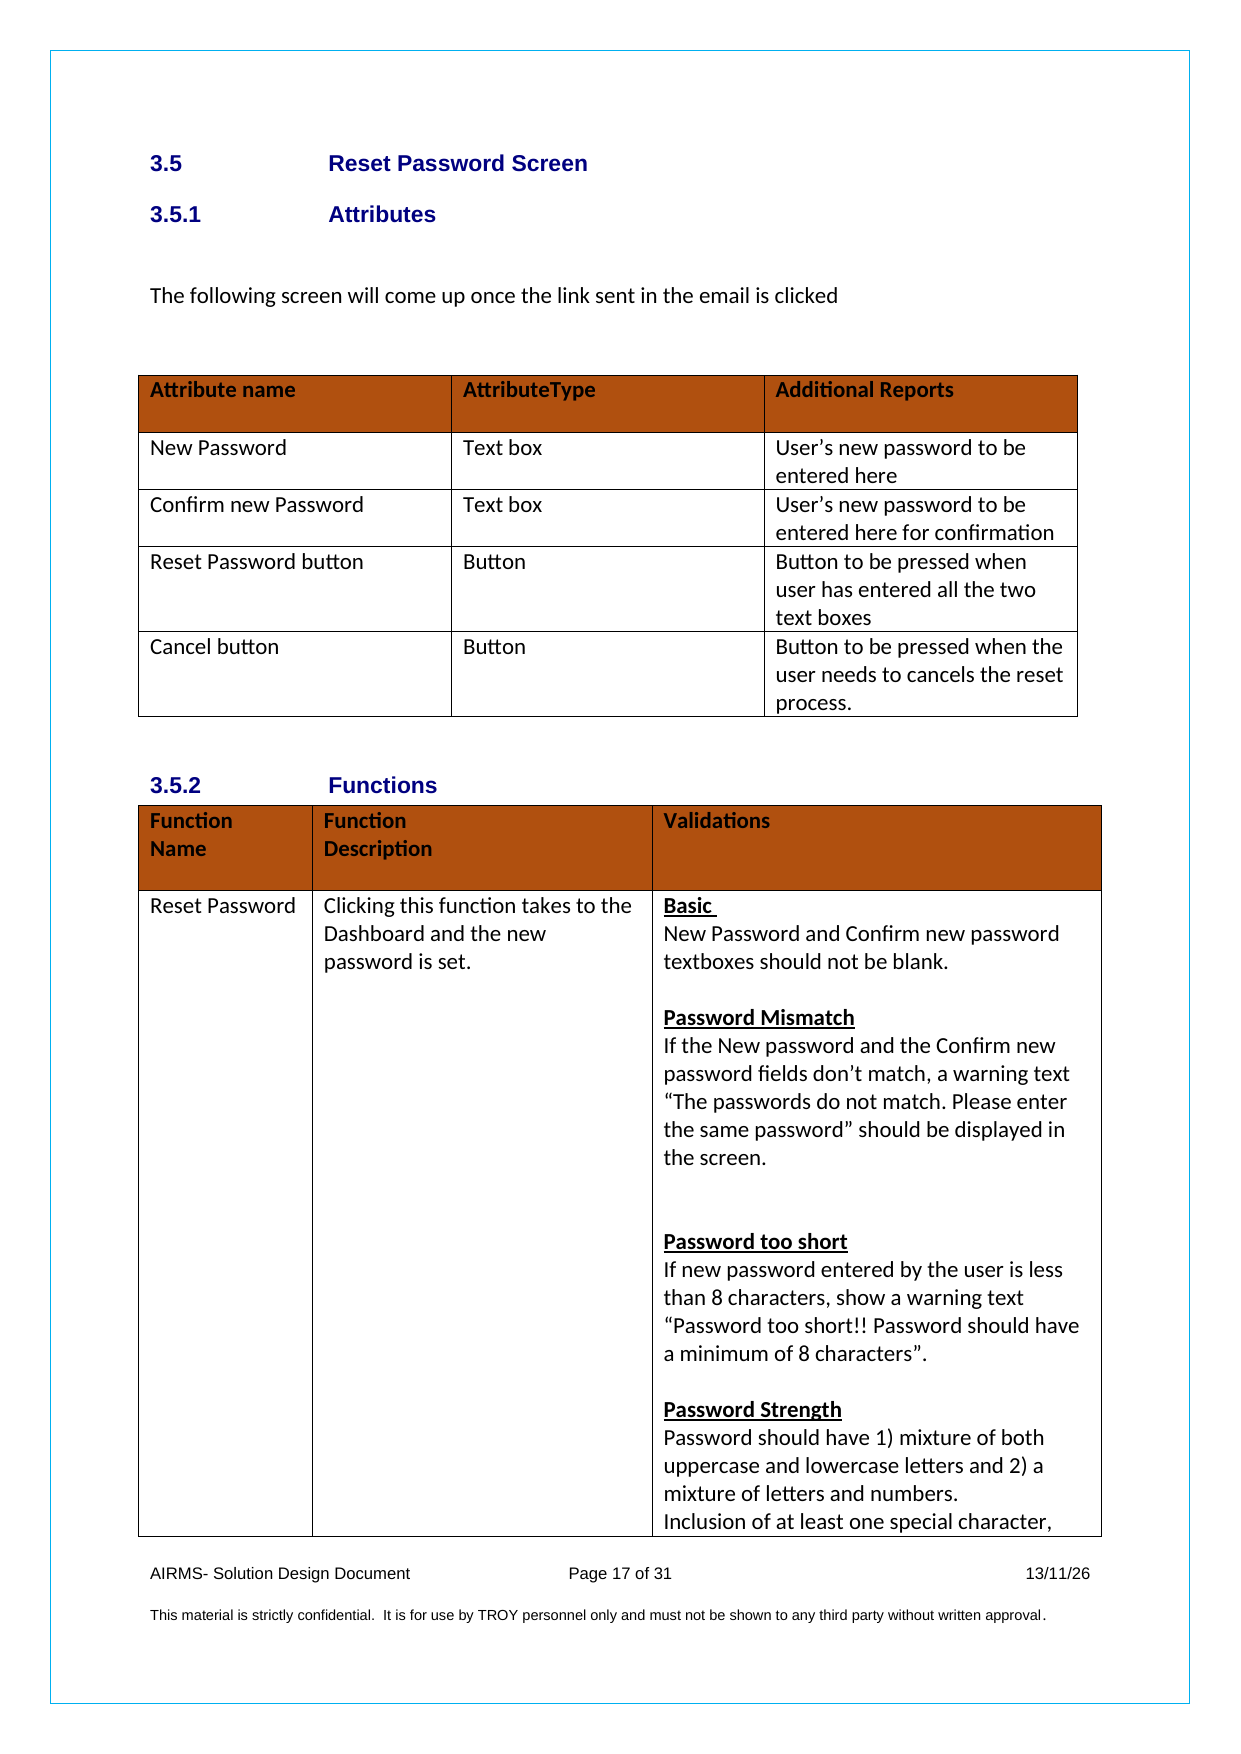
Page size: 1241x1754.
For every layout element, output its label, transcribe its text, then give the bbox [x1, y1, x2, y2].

table_cell Cancel button [139, 632, 451, 716]
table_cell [653, 891, 1101, 1536]
table_header AttributeType [452, 376, 764, 432]
table_header Function Name [139, 806, 312, 890]
table_cell Reset Password button [139, 547, 451, 631]
table_cell Button to be pressed when the user needs to cancels the reset process. [765, 632, 1077, 716]
table_cell User’s new password to be entered here [765, 433, 1077, 489]
table_cell New Password [139, 433, 451, 489]
table_cell Confirm new Password [139, 490, 451, 546]
text The following screen will come up once the link sent in the email is clicked [150, 281, 1090, 309]
subtitle Functions [150, 772, 1090, 799]
table_cell Reset Password [139, 891, 312, 1536]
table_header Function Description [313, 806, 652, 890]
table_header Additional Reports [765, 376, 1077, 432]
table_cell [313, 891, 652, 1536]
table_header Attribute name [139, 376, 451, 432]
table_cell Button to be pressed when user has entered all the two text boxes [765, 547, 1077, 631]
table_cell Button [452, 547, 764, 631]
subtitle Reset Password Screen [150, 150, 1090, 176]
table_cell Button [452, 632, 764, 716]
table_cell User’s new password to be entered here for confirmation [765, 490, 1077, 546]
subtitle Attributes [150, 201, 1090, 228]
table_cell Text box [452, 490, 764, 546]
table_header Validations [653, 806, 1101, 890]
table_cell Text box [452, 433, 764, 489]
